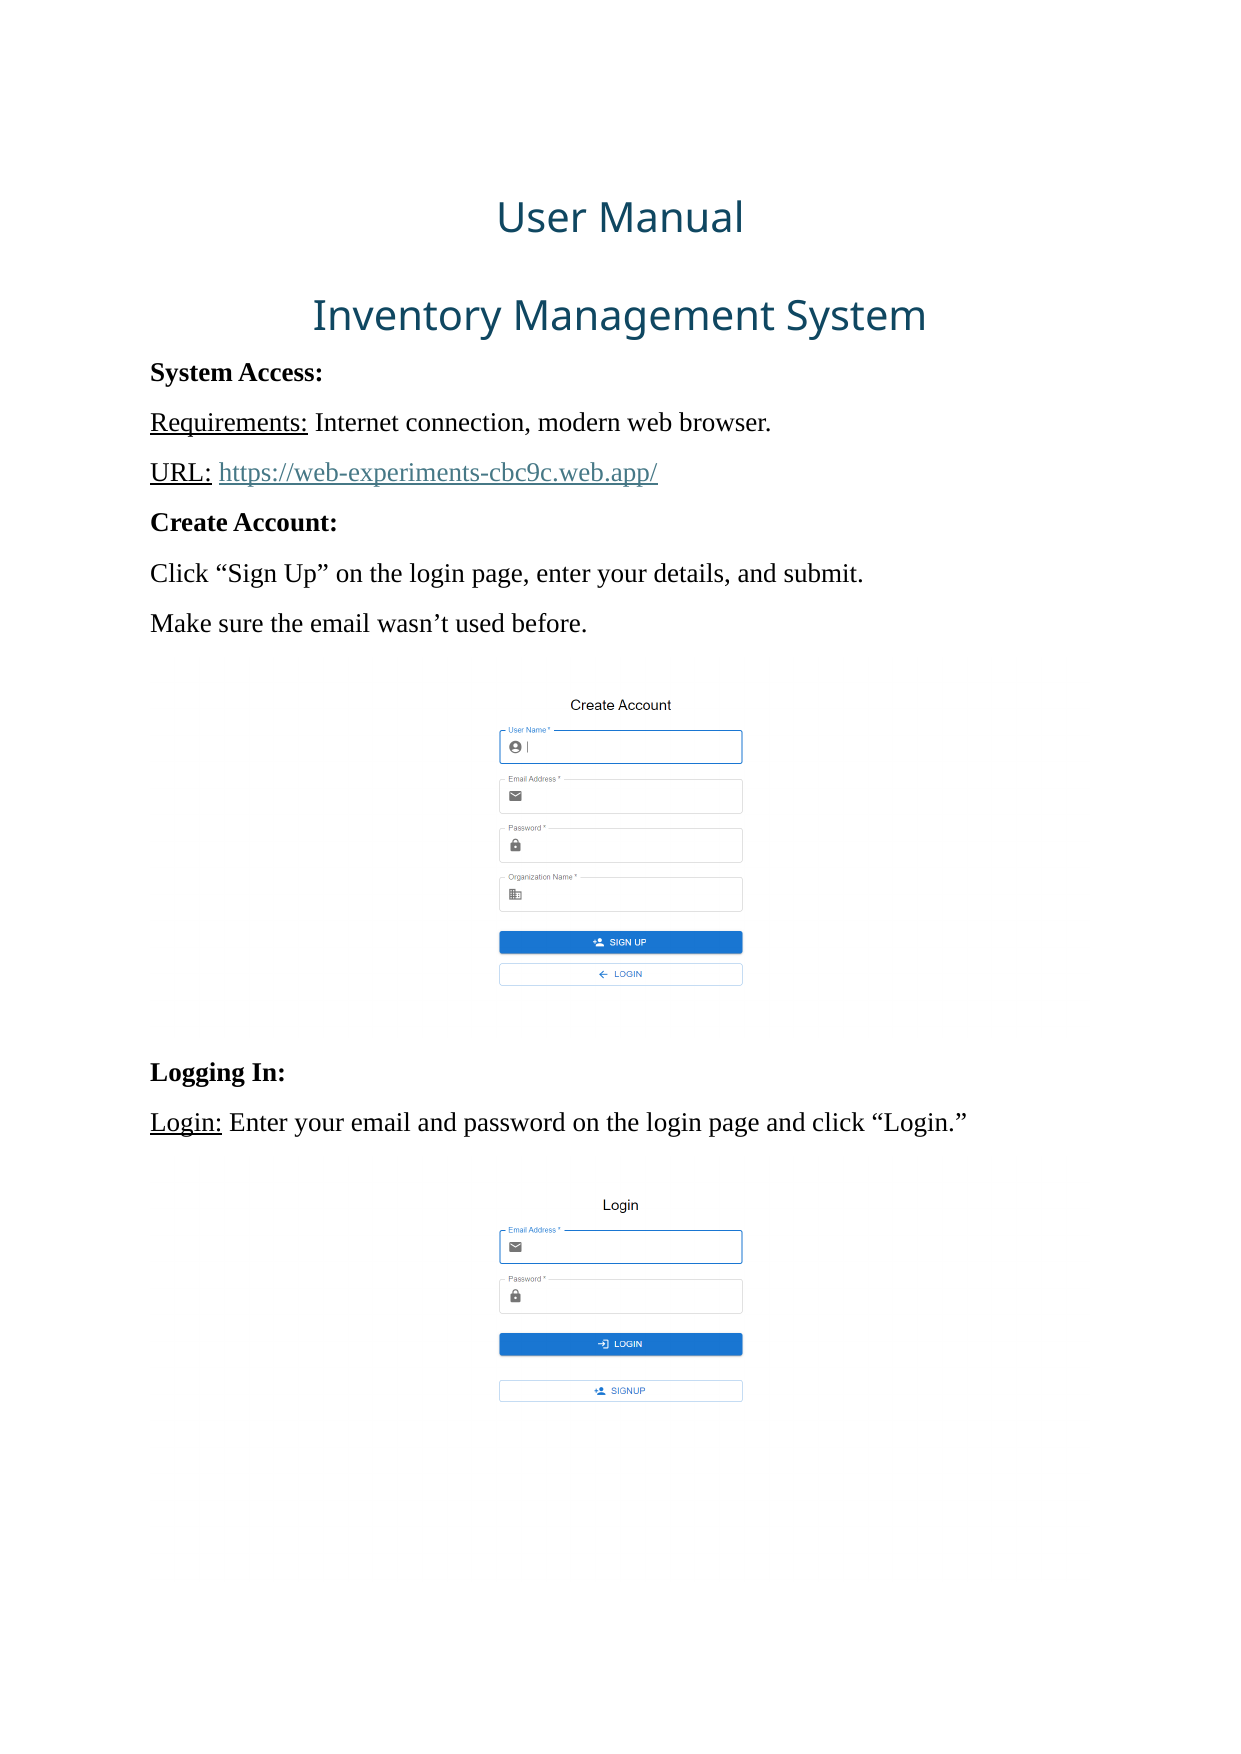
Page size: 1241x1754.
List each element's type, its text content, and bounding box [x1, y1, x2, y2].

subtitle Inventory Management System [150, 286, 1090, 343]
text System Access: [150, 356, 1090, 387]
picture [150, 1156, 1091, 1582]
text Requirements: Internet connection, modern web browser. [150, 406, 1090, 437]
text Create Account: [150, 506, 1090, 538]
text Make sure the email wasn’t used before. [150, 607, 1090, 638]
text Logging In: [150, 1056, 1090, 1087]
text URL: https://web-experiments-cbc9c.web.app/ [150, 456, 1090, 487]
picture [150, 657, 1091, 1038]
subtitle User Manual [150, 187, 1090, 244]
text Click “Sign Up” on the login page, enter your details, and submit. [150, 557, 1090, 588]
text Login: Enter your email and password on the login page and click “Login.” [150, 1106, 1090, 1137]
